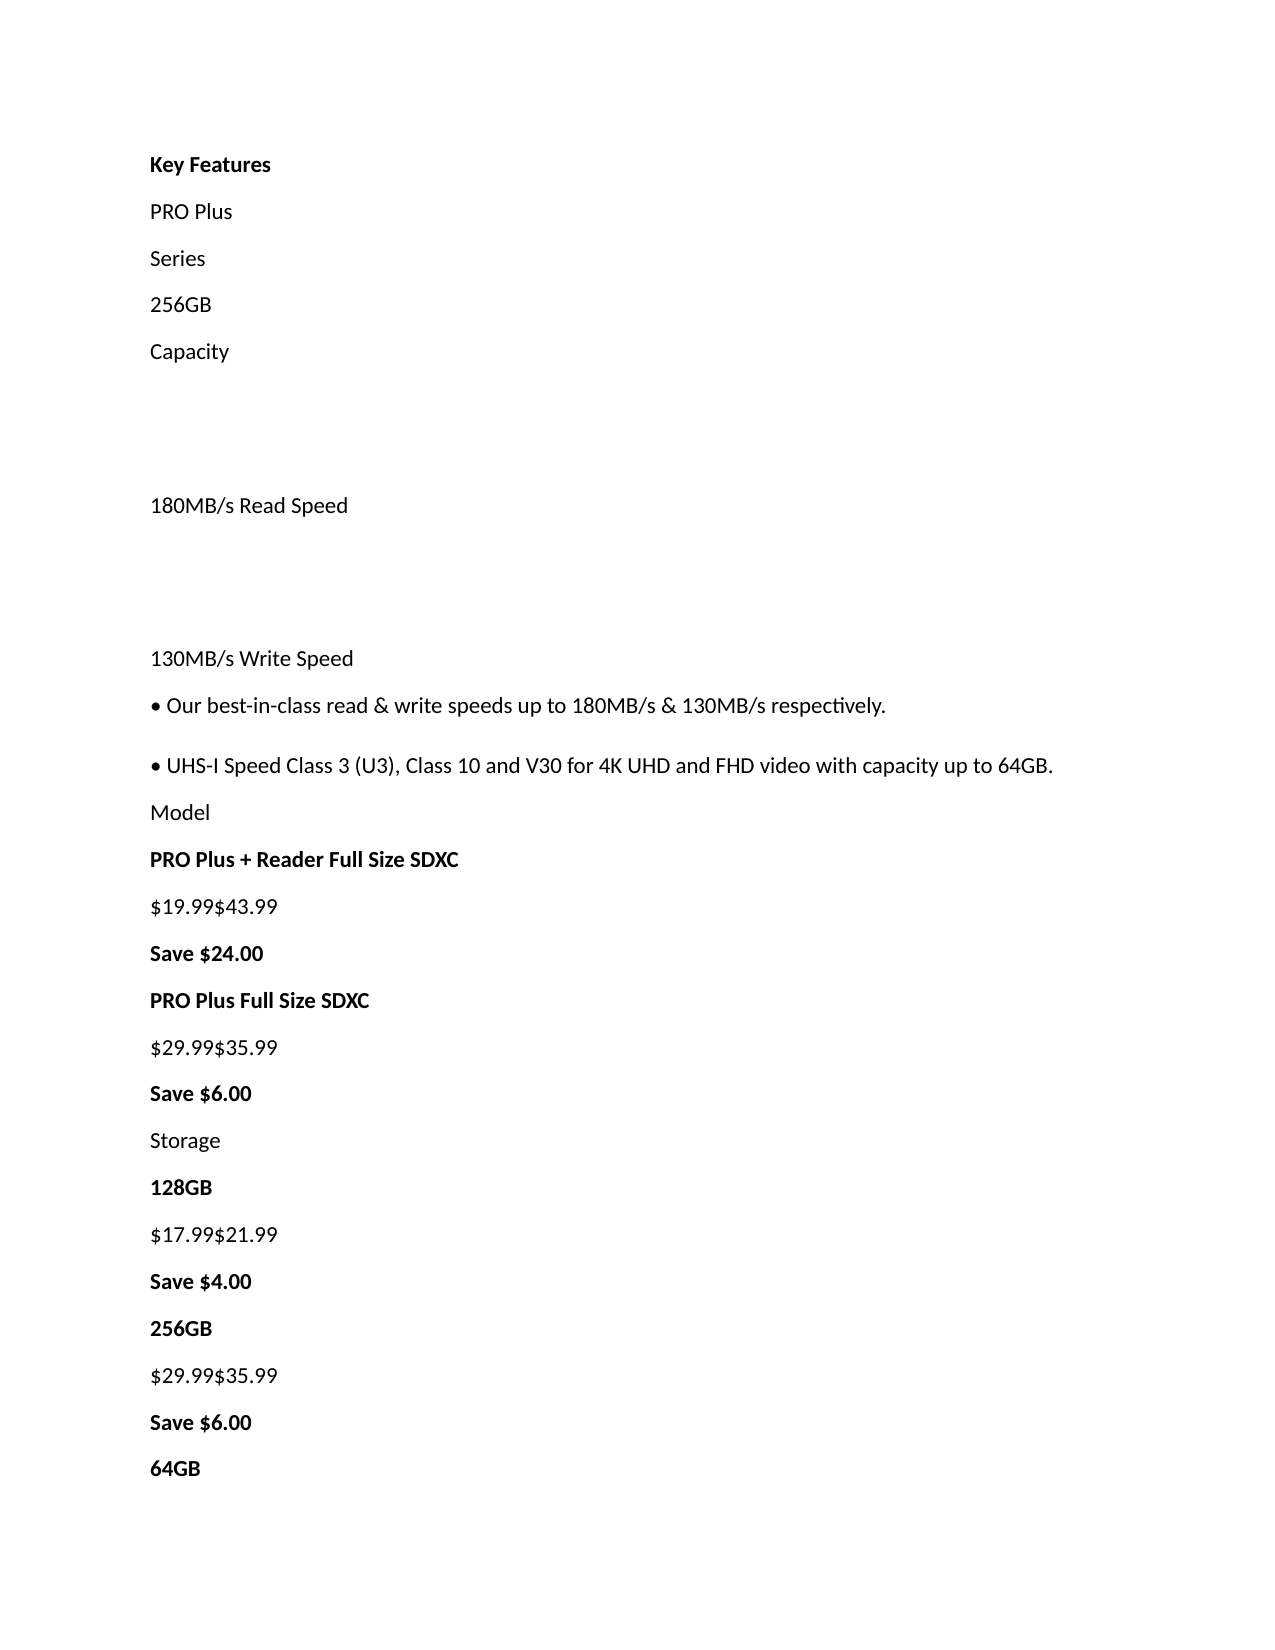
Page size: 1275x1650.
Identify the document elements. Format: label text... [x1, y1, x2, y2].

text $29.99$35.99 [150, 1033, 1125, 1061]
text • Our best-in-class read & write speeds up to 180MB/s & 130MB/s respectively. • UHS-I Speed Class 3 (U3), Class 10 and V30 for 4K UHD and FHD video with capacity up to 64GB. [150, 691, 1125, 779]
text 130MB/s Write Speed [150, 644, 1125, 672]
text PRO Plus + Reader Full Size SDXC [150, 845, 1125, 873]
text $17.99$21.99 [150, 1220, 1125, 1248]
text Save $6.00 [150, 1408, 1125, 1436]
text 180MB/s Read Speed [150, 491, 1125, 519]
text Capacity [150, 337, 1125, 366]
text 64GB [150, 1454, 1125, 1483]
text PRO Plus Full Size SDXC [150, 986, 1125, 1014]
text Key Features [150, 150, 1125, 178]
text Save $24.00 [150, 939, 1125, 967]
text Storage [150, 1126, 1125, 1154]
text PRO Plus [150, 197, 1125, 225]
text 256GB [150, 1314, 1125, 1342]
text Series [150, 244, 1125, 272]
text Model [150, 798, 1125, 826]
text Save $6.00 [150, 1079, 1125, 1108]
text 256GB [150, 291, 1125, 319]
text $29.99$35.99 [150, 1361, 1125, 1389]
text $19.99$43.99 [150, 892, 1125, 920]
text Save $4.00 [150, 1267, 1125, 1295]
text 128GB [150, 1173, 1125, 1201]
